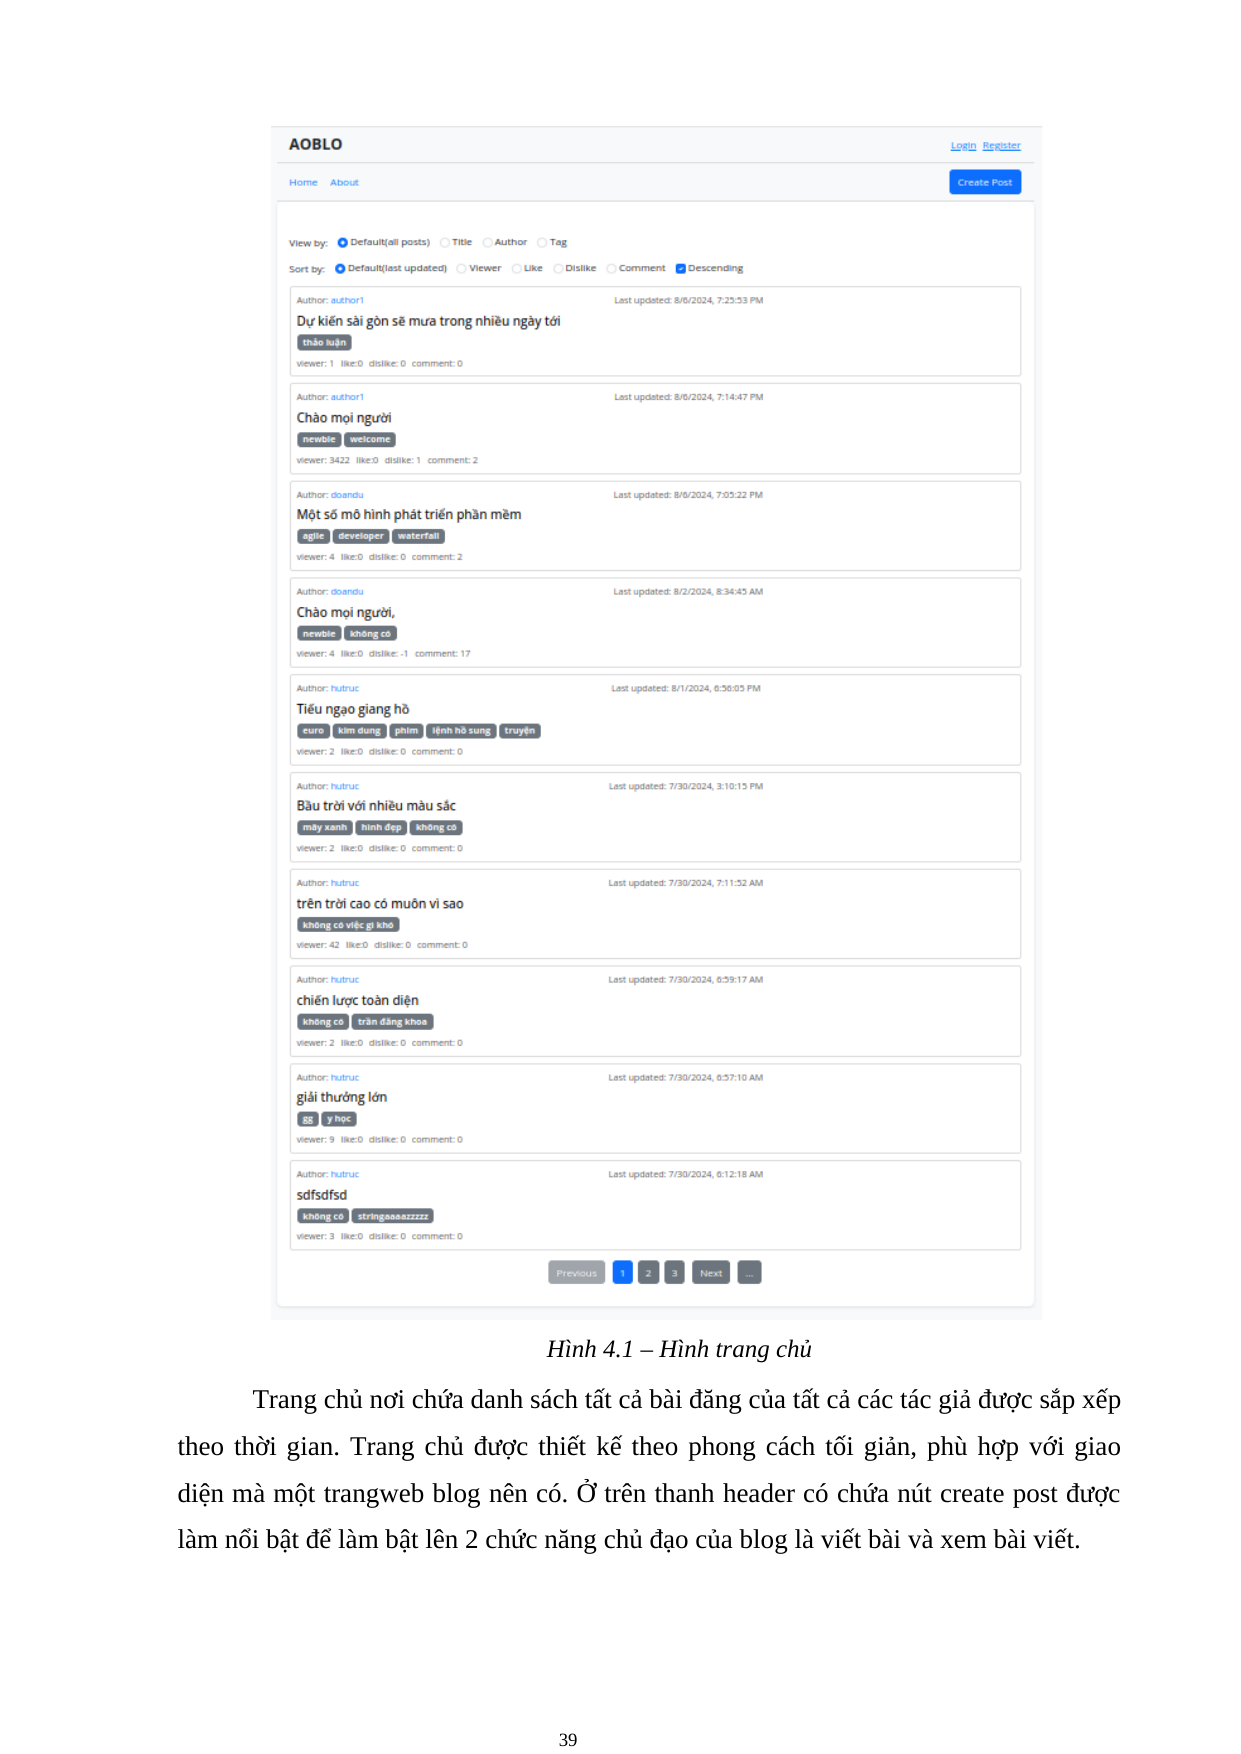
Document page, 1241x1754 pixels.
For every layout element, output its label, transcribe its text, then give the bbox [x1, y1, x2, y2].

text Trang chủ nơi chứa danh sách tất cả bài đăng của tất cả các tác giả được sắp xếp theo thời gian. Trang chủ được thiết kế theo phong cách tối giản, phù hợp với giao diện mà một trangweb blog nên có. Ở trên thanh header có chứa nút create post được làm nổi bật để làm bật lên 2 chức năng chủ đạo của blog là viết bài và xem bài viết. [177, 1383, 1122, 1554]
picture [271, 125, 1043, 1320]
